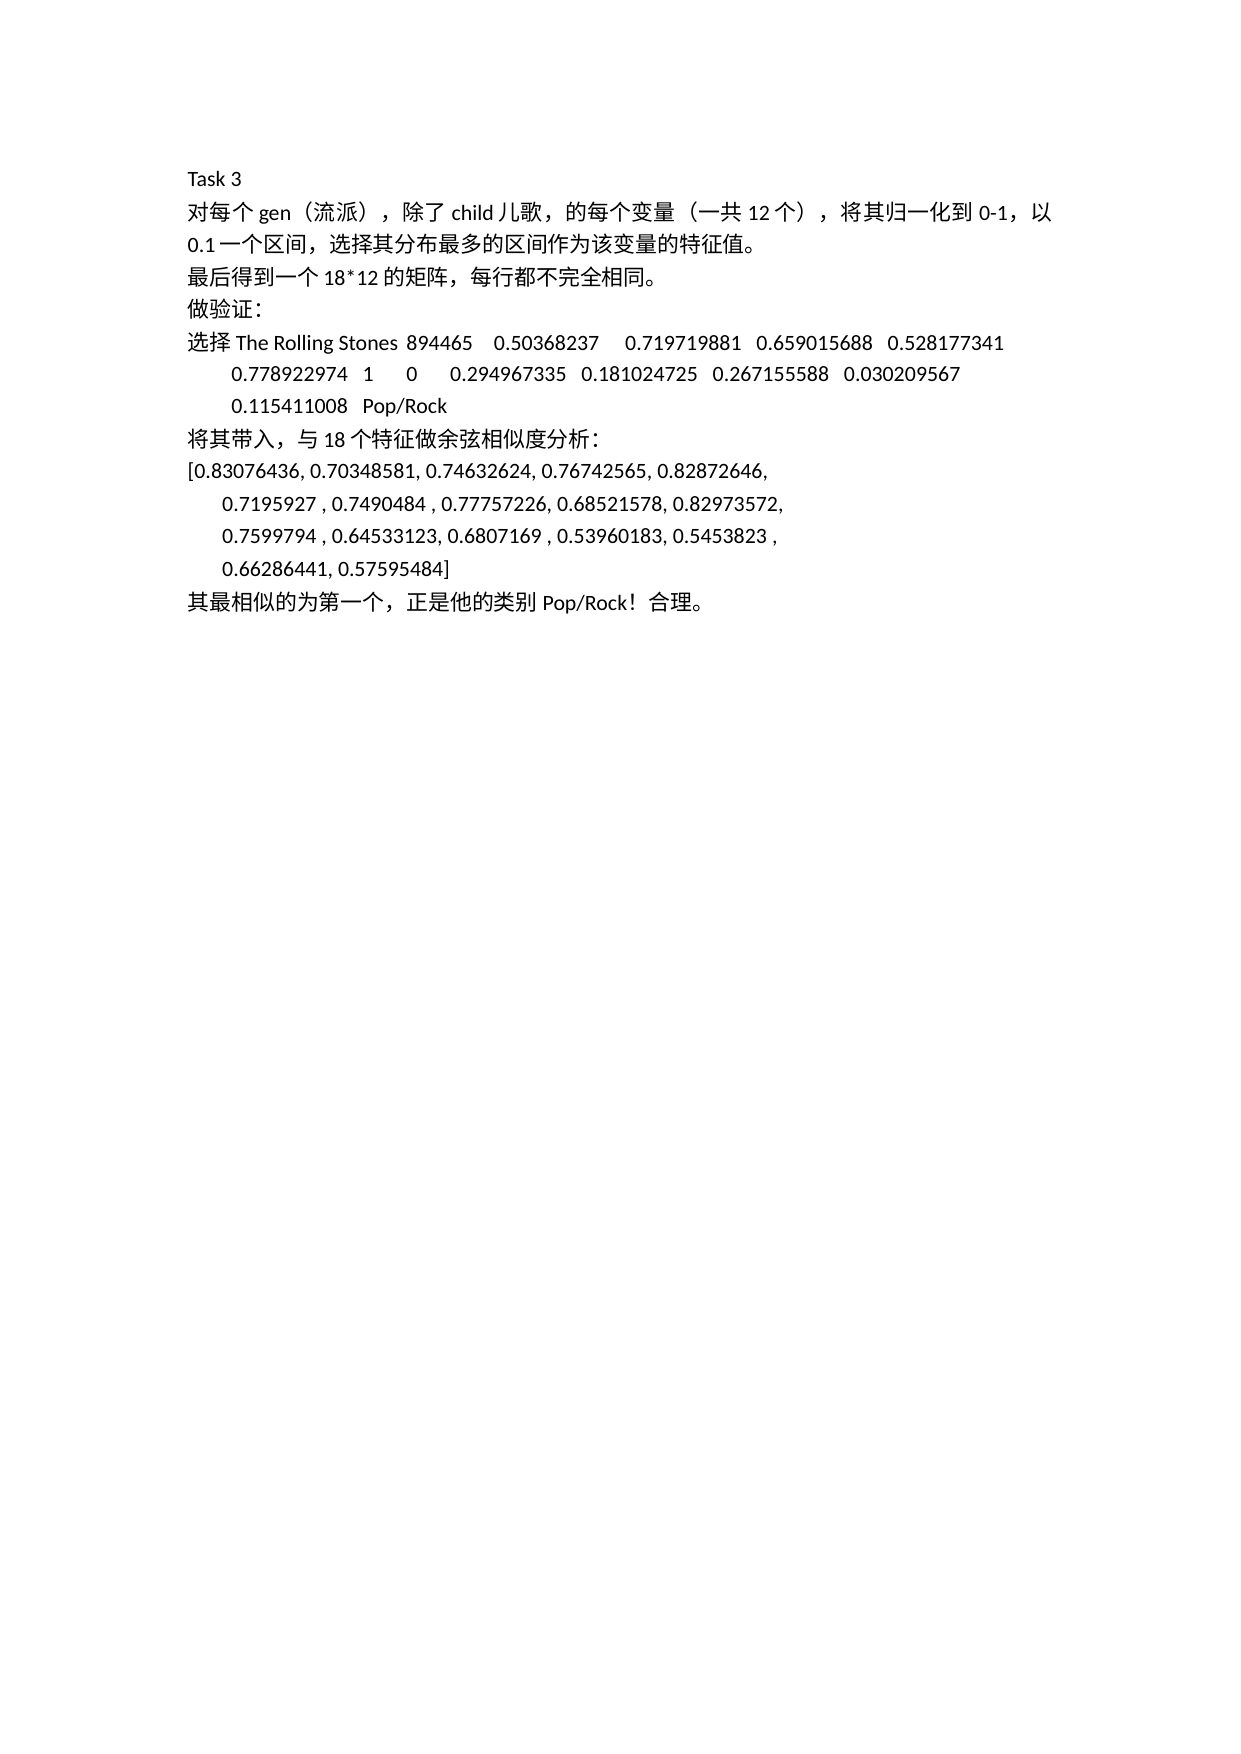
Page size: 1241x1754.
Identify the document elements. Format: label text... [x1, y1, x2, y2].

text Task 3 [187, 162, 1053, 194]
text 0.7599794 , 0.64533123, 0.6807169 , 0.53960183, 0.5453823 , [187, 519, 1053, 552]
text [0.83076436, 0.70348581, 0.74632624, 0.76742565, 0.82872646, [187, 454, 1053, 487]
text 做验证： [187, 292, 1053, 324]
text 其最相似的为第一个，正是他的类别 Pop/Rock！合理。 [187, 584, 1053, 617]
text 最后得到一个18*12的矩阵，每行都不完全相同。 [187, 259, 1053, 292]
text 0.7195927 , 0.7490484 , 0.77757226, 0.68521578, 0.82973572, [187, 487, 1053, 519]
text 将其带入，与18个特征做余弦相似度分析： [187, 422, 1053, 454]
text 0.66286441, 0.57595484] [187, 552, 1053, 584]
text 对每个gen（流派），除了child儿歌，的每个变量（一共12个），将其归一化到0-1，以0.1一个区间，选择其分布最多的区间作为该变量的特征值。 [187, 194, 1053, 259]
text 选择The Rolling Stones 894465 0.50368237 0.719719881 0.659015688 0.528177341 0.778922974 1 0 0.294967335 0.181024725 0.267155588 0.030209567 0.115411008 Pop/Rock [187, 324, 1053, 422]
